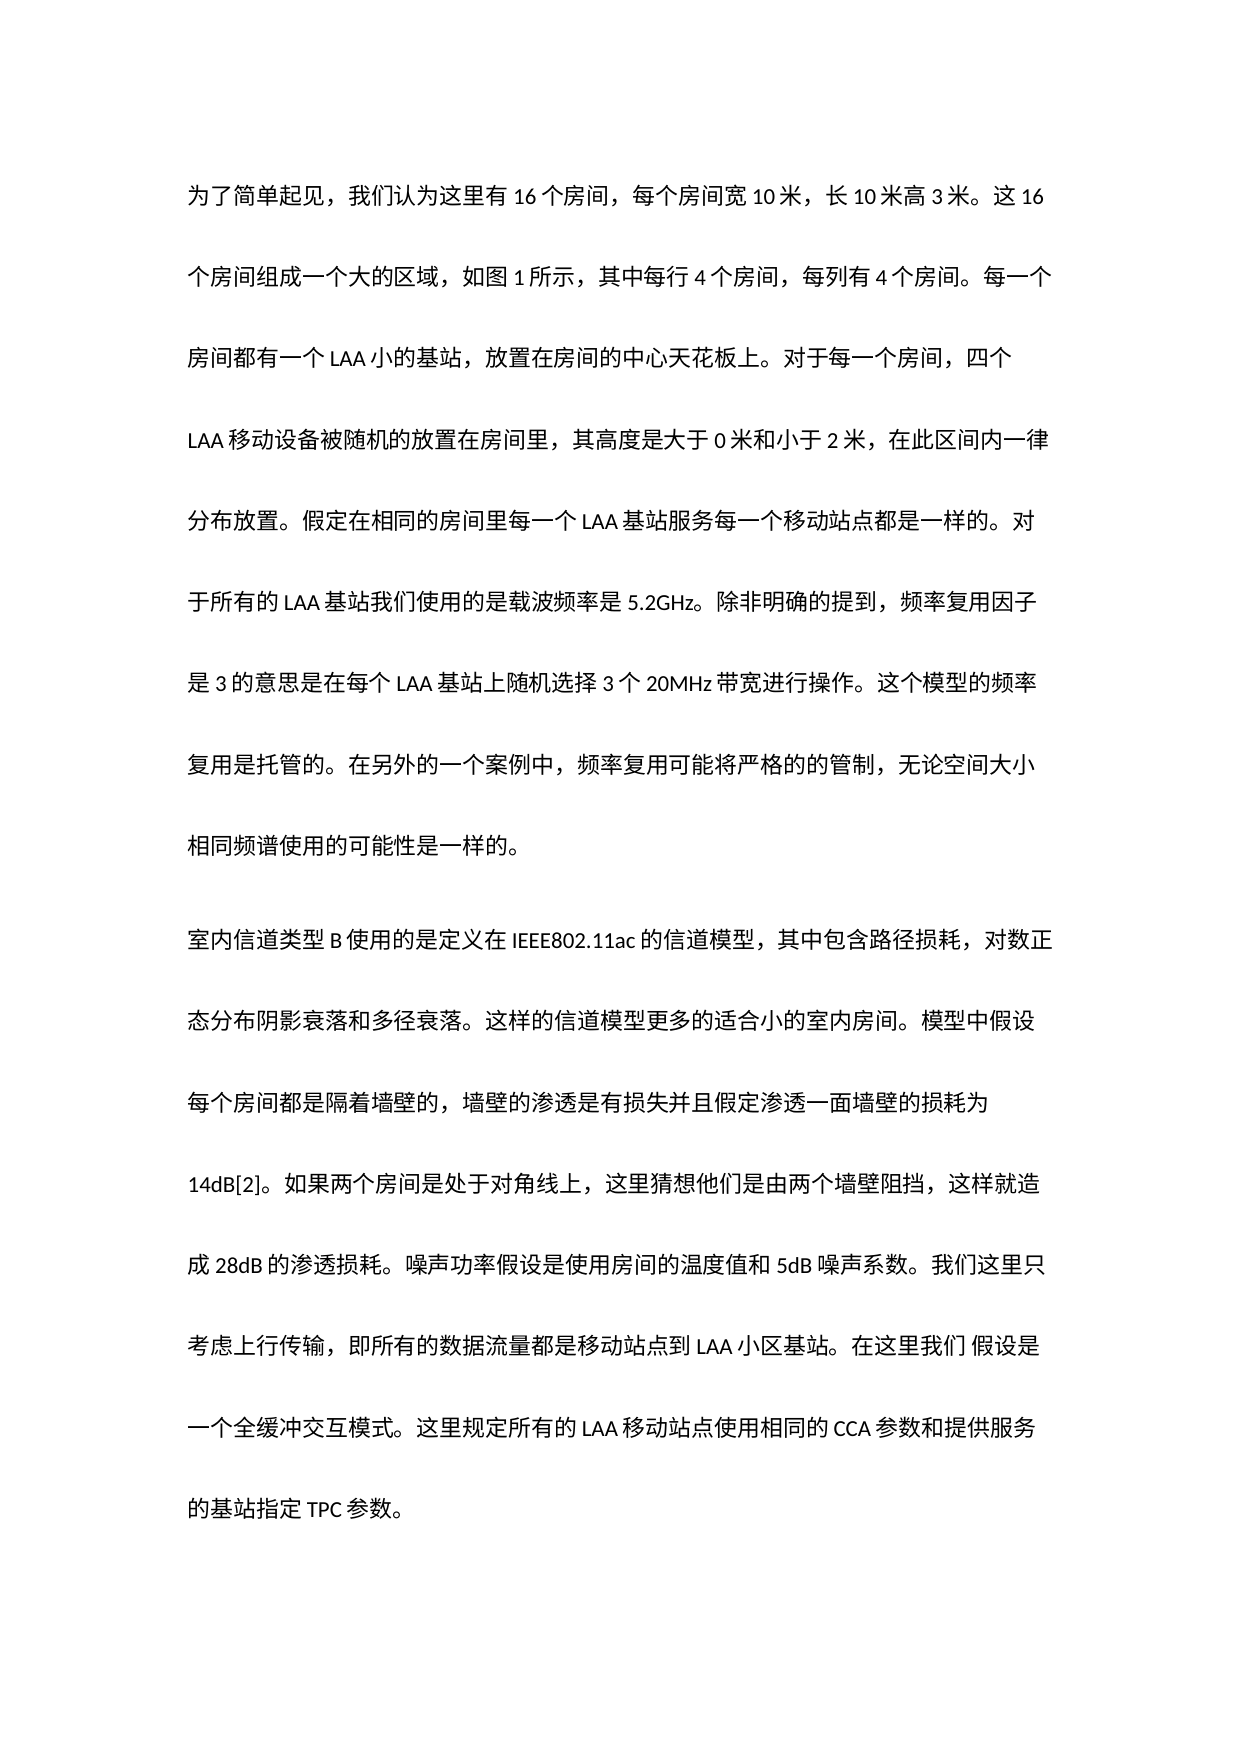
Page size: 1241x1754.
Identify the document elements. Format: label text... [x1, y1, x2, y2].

text 室内信道类型B使用的是定义在IEEE802.11ac的信道模型，其中包含路径损耗，对数正态分布阴影衰落和多径衰落。这样的信道模型更多的适合小的室内房间。模型中假设每个房间都是隔着墙壁的，墙壁的渗透是有损失并且假定渗透一面墙壁的损耗为14dB[2]。如果两个房间是处于对角线上，这里猜想他们是由两个墙壁阻挡，这样就造成28dB的渗透损耗。噪声功率假设是使用房间的温度值和5dB噪声系数。我们这里只考虑上行传输，即所有的数据流量都是移动站点到LAA小区基站。在这里我们 假设是一个全缓冲交互模式。这里规定所有的LAA移动站点使用相同的CCA参数和提供服务的基站指定TPC参数。 [187, 906, 1053, 1540]
text 为了简单起见，我们认为这里有16个房间，每个房间宽10米，长10米高3米。这16个房间组成一个大的区域，如图1所示，其中每行4个房间，每列有4个房间。每一个房间都有一个LAA小的基站，放置在房间的中心天花板上。对于每一个房间，四个LAA移动设备被随机的放置在房间里，其高度是大于0米和小于2米，在此区间内一律分布放置。假定在相同的房间里每一个LAA基站服务每一个移动站点都是一样的。对于所有的LAA基站我们使用的是载波频率是5.2GHz。除非明确的提到，频率复用因子是3的意思是在每个LAA基站上随机选择3个20MHz带宽进行操作。这个模型的频率复用是托管的。在另外的一个案例中，频率复用可能将严格的的管制，无论空间大小相同频谱使用的可能性是一样的。 [187, 162, 1053, 877]
